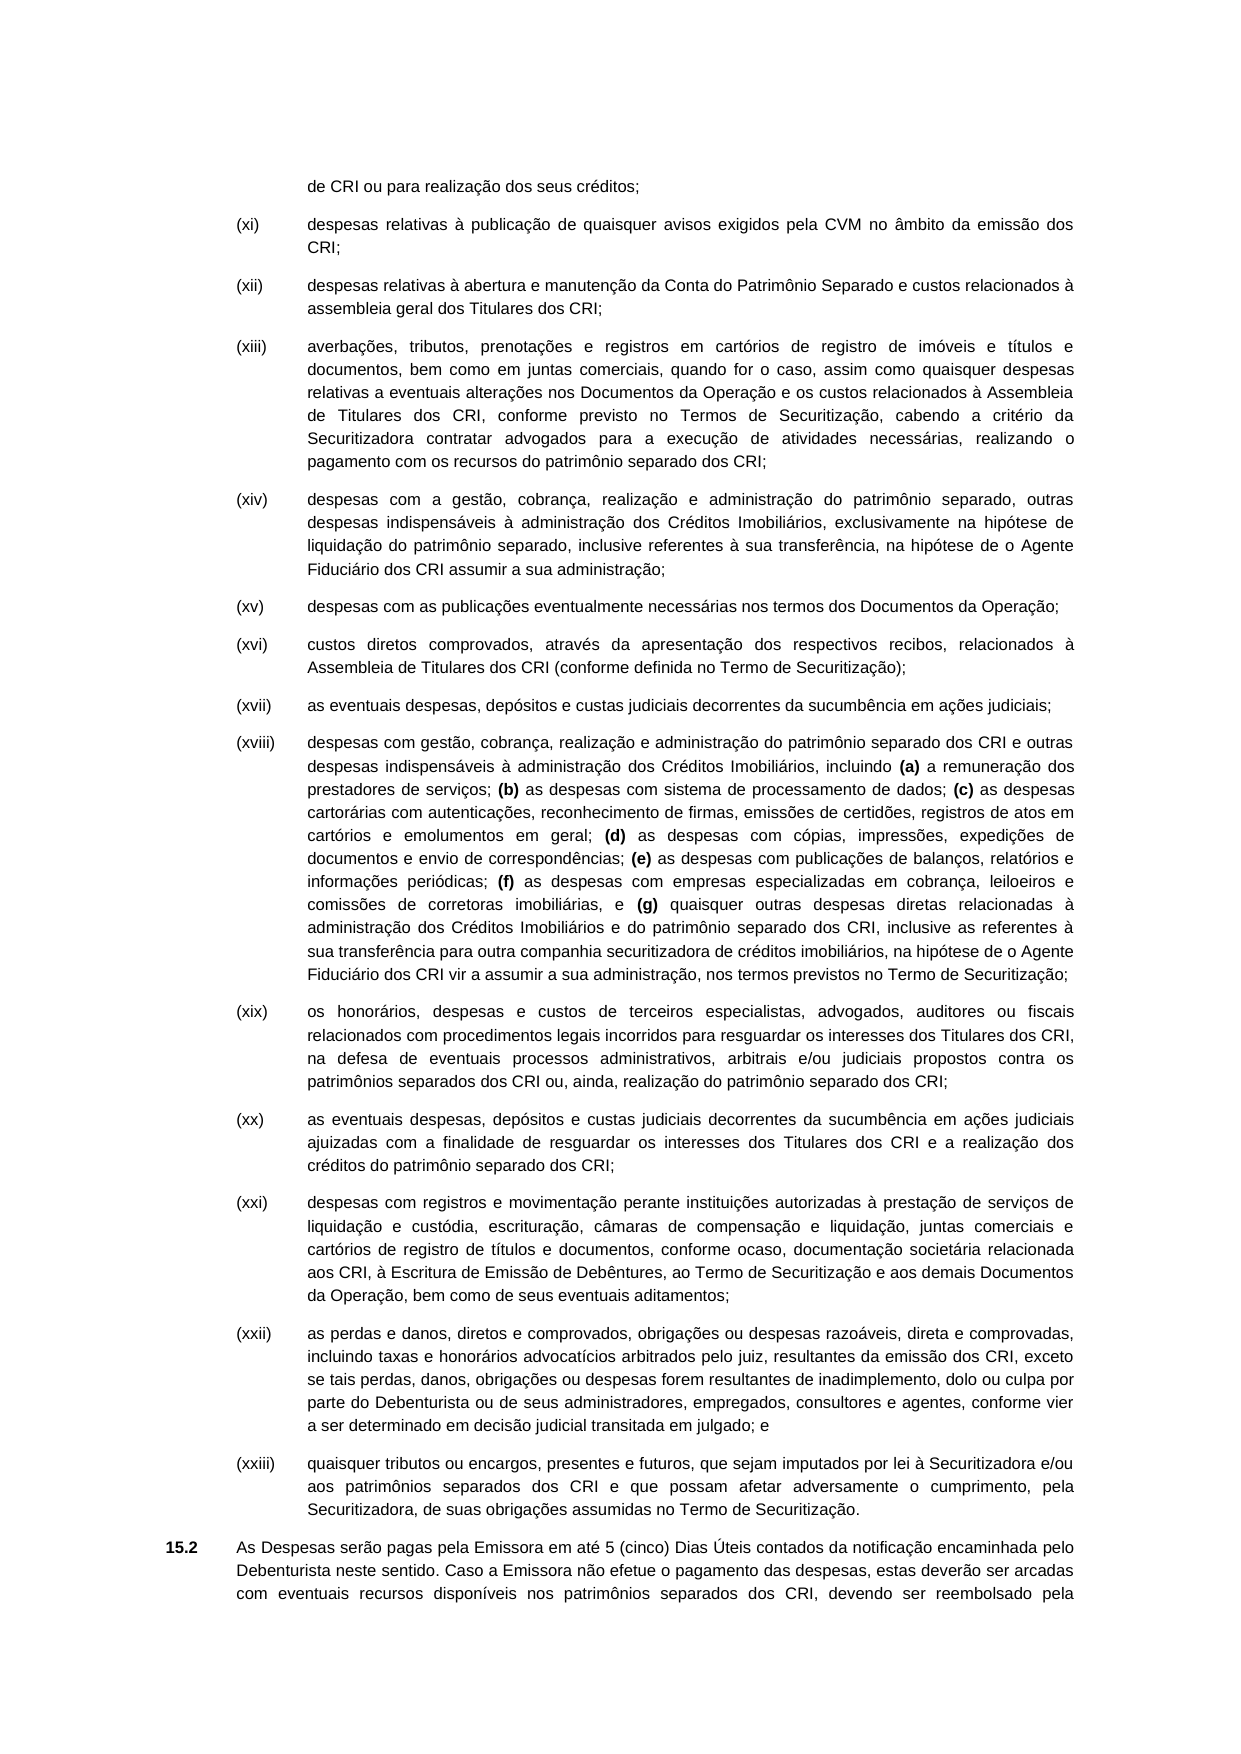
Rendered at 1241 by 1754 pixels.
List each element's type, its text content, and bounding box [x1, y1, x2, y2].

text as perdas e danos, diretos e comprovados, obrigações ou despesas razoáveis, direta e comprovadas, incluindo taxas e honorários advocatícios arbitrados pelo juiz, resultantes da emissão dos CRI, exceto se tais perdas, danos, obrigações ou despesas forem resultantes de inadimplemento, dolo ou culpa por parte do Debenturista ou de seus administradores, empregados, consultores e agentes, conforme vier a ser determinado em decisão judicial transitada em julgado; e [236, 1323, 1075, 1435]
text quaisquer tributos ou encargos, presentes e futuros, que sejam imputados por lei à Securitizadora e/ou aos patrimônios separados dos CRI e que possam afetar adversamente o cumprimento, pela Securitizadora, de suas obrigações assumidas no Termo de Securitização. [236, 1454, 1075, 1519]
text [236, 177, 1075, 196]
text os honorários, despesas e custos de terceiros especialistas, advogados, auditores ou fiscais relacionados com procedimentos legais incorridos para resguardar os interesses dos Titulares dos CRI, na defesa de eventuais processos administrativos, arbitrais e/ou judiciais propostos contra os patrimônios separados dos CRI ou, ainda, realização do patrimônio separado dos CRI; [236, 1002, 1075, 1091]
text custos diretos comprovados, através da apresentação dos respectivos recibos, relacionados à Assembleia de Titulares dos CRI (conforme definida no Termo de Securitização); [236, 635, 1075, 677]
text despesas com as publicações eventualmente necessárias nos termos dos Documentos da Operação; [236, 597, 1075, 616]
text as eventuais despesas, depósitos e custas judiciais decorrentes da sucumbência em ações judiciais; [236, 696, 1075, 715]
text averbações, tributos, prenotações e registros em cartórios de registro de imóveis e títulos e documentos, bem como em juntas comerciais, quando for o caso, assim como quaisquer despesas relativas a eventuais alterações nos Documentos da Operação e os custos relacionados à Assembleia de Titulares dos CRI, conforme previsto no Termos de Securitização, cabendo a critério da Securitizadora contratar advogados para a execução de atividades necessárias, realizando o pagamento com os recursos do patrimônio separado dos CRI; [236, 337, 1075, 471]
text despesas com gestão, cobrança, realização e administração do patrimônio separado dos CRI e outras despesas indispensáveis à administração dos Créditos Imobiliários, incluindo (a) a remuneração dos prestadores de serviços; (b) as despesas com sistema de processamento de dados; (c) as despesas cartorárias com autenticações, reconhecimento de firmas, emissões de certidões, registros de atos em cartórios e emolumentos em geral; (d) as despesas com cópias, impressões, expedições de documentos e envio de correspondências; (e) as despesas com publicações de balanços, relatórios e informações periódicas; (f) as despesas com empresas especializadas em cobrança, leiloeiros e comissões de corretoras imobiliárias, e (g) quaisquer outras despesas diretas relacionadas à administração dos Créditos Imobiliários e do patrimônio separado dos CRI, inclusive as referentes à sua transferência para outra companhia securitizadora de créditos imobiliários, na hipótese de o Agente Fiduciário dos CRI vir a assumir a sua administração, nos termos previstos no Termo de Securitização; [236, 733, 1075, 984]
text despesas com a gestão, cobrança, realização e administração do patrimônio separado, outras despesas indispensáveis à administração dos Créditos Imobiliários, exclusivamente na hipótese de liquidação do patrimônio separado, inclusive referentes à sua transferência, na hipótese de o Agente Fiduciário dos CRI assumir a sua administração; [236, 490, 1075, 578]
text despesas relativas à abertura e manutenção da Conta do Patrimônio Separado e custos relacionados à assembleia geral dos Titulares dos CRI; [236, 276, 1075, 318]
text despesas relativas à publicação de quaisquer avisos exigidos pela CVM no âmbito da emissão dos CRI; [236, 215, 1075, 257]
text despesas com registros e movimentação perante instituições autorizadas à prestação de serviços de liquidação e custódia, escrituração, câmaras de compensação e liquidação, juntas comerciais e cartórios de registro de títulos e documentos, conforme ocaso, documentação societária relacionada aos CRI, à Escritura de Emissão de Debêntures, ao Termo de Securitização e aos demais Documentos da Operação, bem como de seus eventuais aditamentos; [236, 1193, 1075, 1305]
text as eventuais despesas, depósitos e custas judiciais decorrentes da sucumbência em ações judiciais ajuizadas com a finalidade de resguardar os interesses dos Titulares dos CRI e a realização dos créditos do patrimônio separado dos CRI; [236, 1109, 1075, 1175]
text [165, 1538, 1075, 1603]
